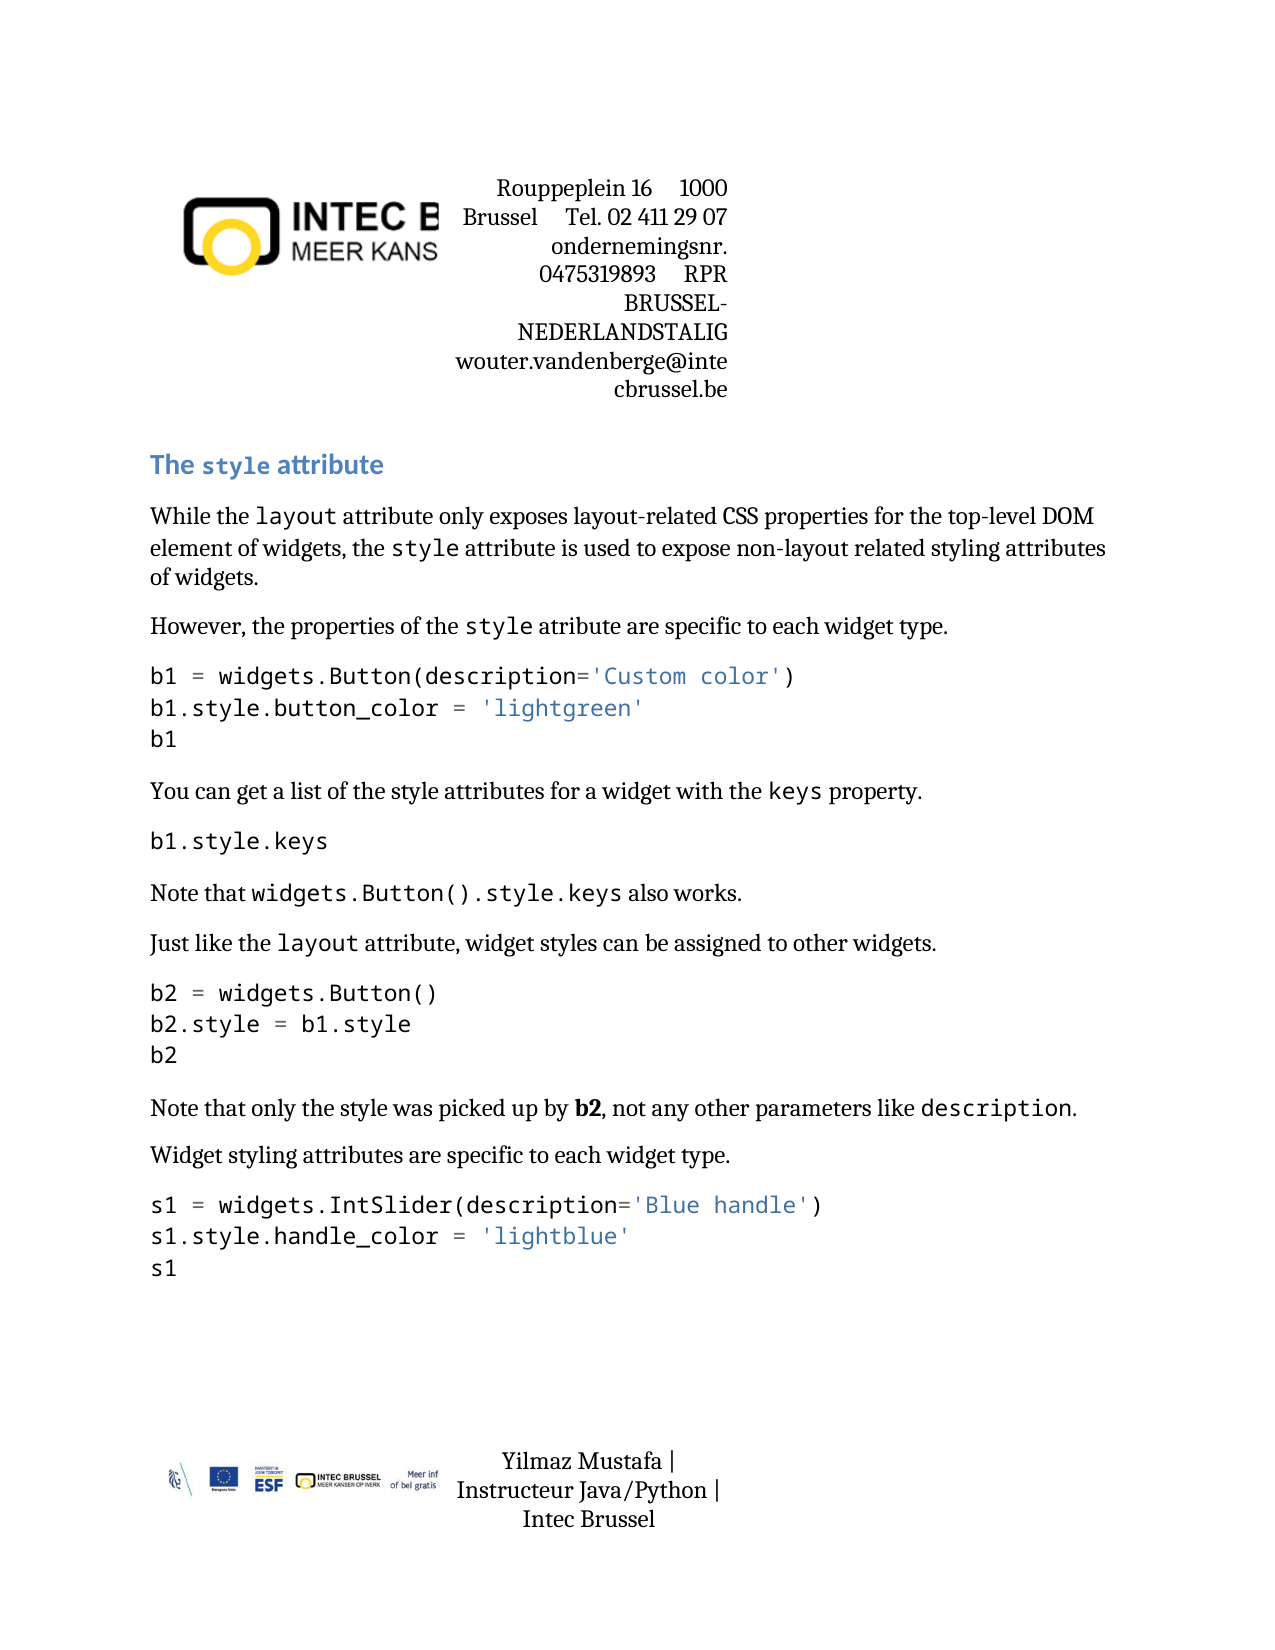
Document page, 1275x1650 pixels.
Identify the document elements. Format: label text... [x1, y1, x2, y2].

text Note that only the style was picked up by b2, not any other parameters like description. [150, 1091, 1125, 1123]
text b2 = widgets.Button() b2.style = b1.style b2 [150, 977, 1125, 1071]
text s1 = widgets.IntSlider(description='Blue handle') s1.style.handle_color = 'lightblue' s1 [150, 1189, 1125, 1283]
text Widget styling attributes are specific to each widget type. [150, 1141, 1125, 1170]
text Just like the layout attribute, widget styles can be assigned to other widgets. [150, 927, 1125, 958]
text However, the properties of the style atribute are specific to each widget type. [150, 610, 1125, 641]
text While the layout attribute only exposes layout-related CSS properties for the top-level DOM element of widgets, the style attribute is used to expose non-layout related styling attributes of widgets. [150, 500, 1125, 591]
text b1 = widgets.Button(description='Custom color') b1.style.button_color = 'lightgreen' b1 [150, 660, 1125, 754]
text Note that widgets.Button().style.keys also works. [150, 877, 1125, 908]
picture [168, 174, 439, 293]
subtitle The style attribute [150, 446, 1125, 481]
text You can get a list of the style attributes for a widget with the keys property. [150, 775, 1125, 806]
picture [168, 1447, 439, 1512]
text b1.style.keys [150, 825, 1125, 856]
